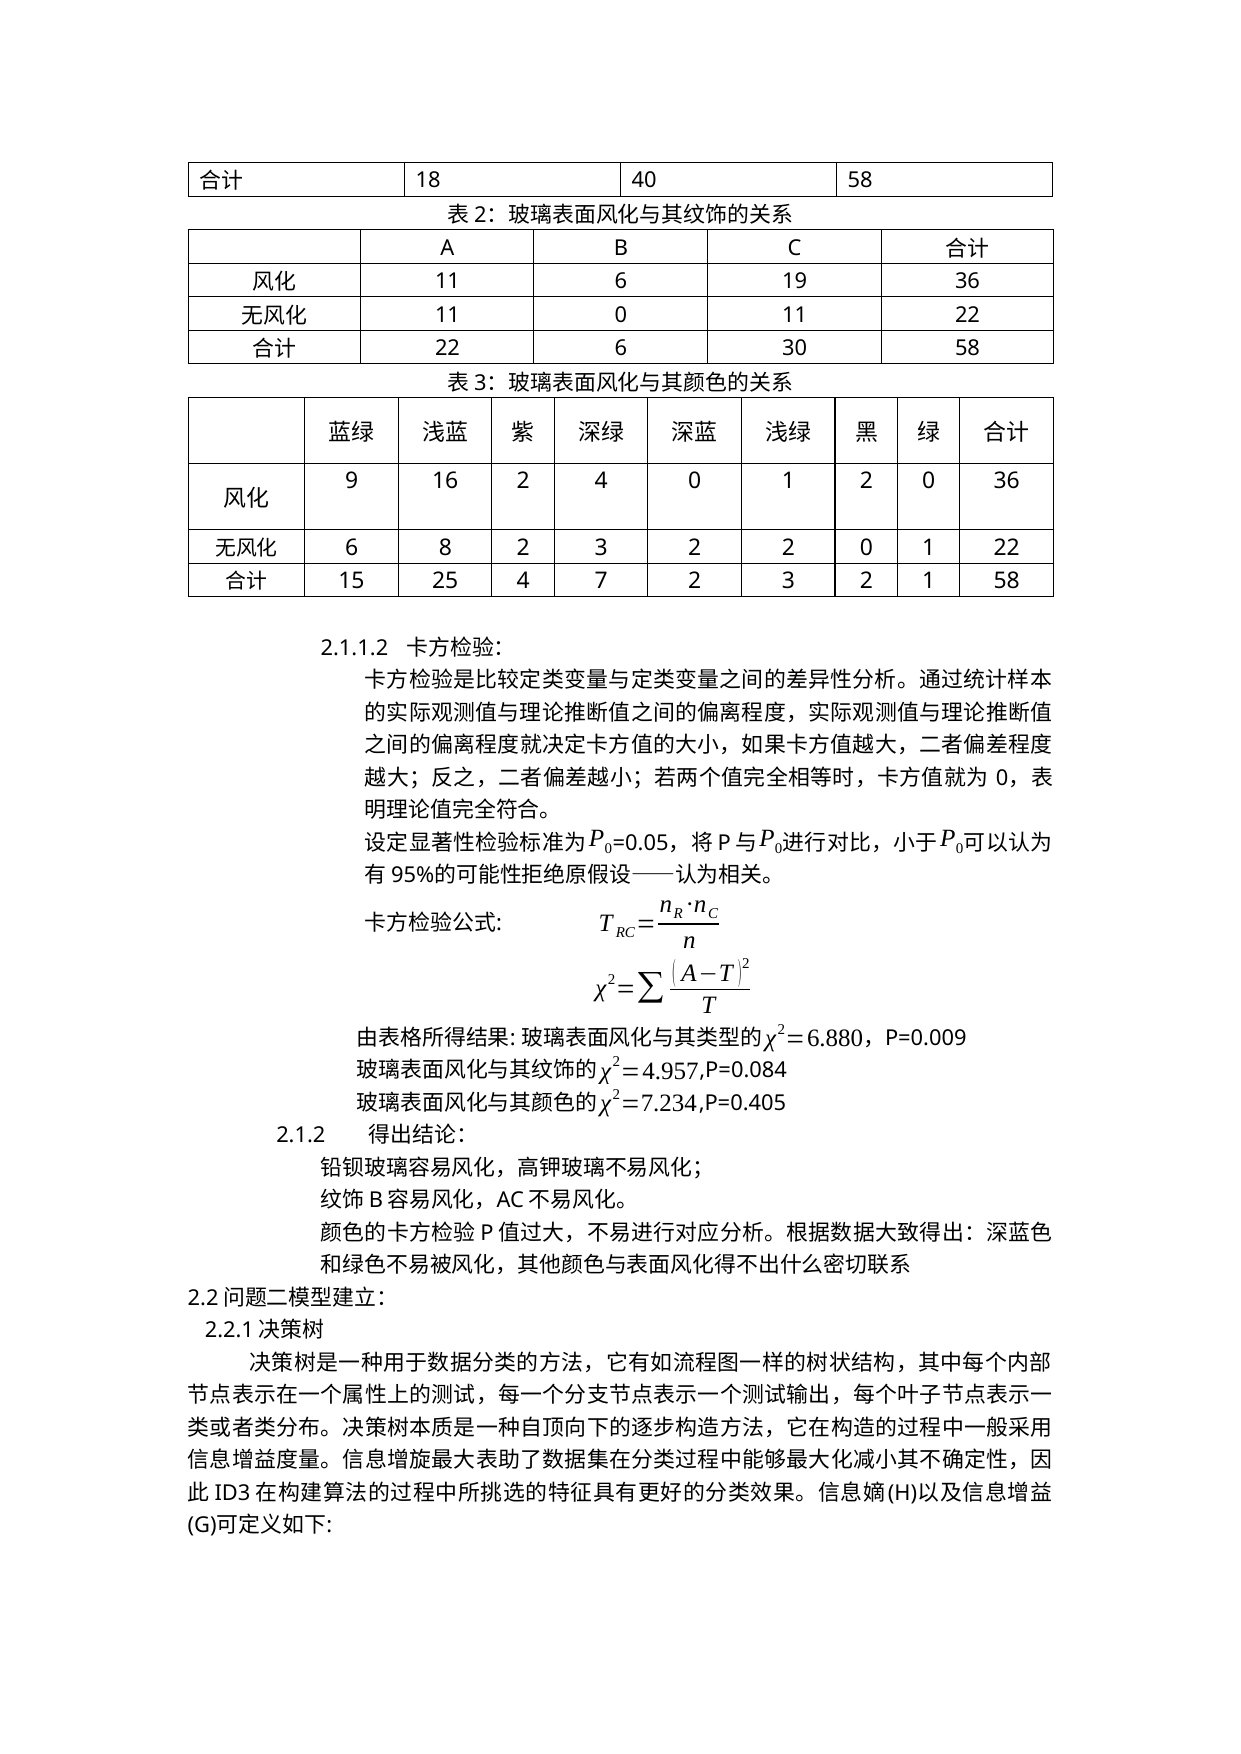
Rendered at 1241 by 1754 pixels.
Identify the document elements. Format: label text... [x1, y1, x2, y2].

list 决策树是一种用于数据分类的方法，它有如流程图一样的树状结构，其中每个内部节点表示在一个属性上的测试，每一个分支节点表示一个测试输出，每个叶子节点表示一类或者类分布。决策树本质是一种自顶向下的逐步构造方法，它在构造的过程中一般采用信息增益度量。信息增旋最大表助了数据集在分类过程中能够最大化减小其不确定性，因此ID3在构建算法的过程中所挑选的特征具有更好的分类效果。信息嫡(H)以及信息增益(G)可定义如下: [187, 1344, 1053, 1539]
table_cell 1 [742, 464, 834, 529]
table_cell 2 [492, 530, 554, 562]
table_cell 8 [399, 530, 491, 562]
table_cell 18 [405, 163, 620, 196]
table_cell 58 [960, 564, 1053, 596]
list 卡方检验： [320, 629, 1053, 662]
table_cell 6 [305, 530, 398, 562]
table_cell 30 [708, 331, 881, 363]
table_header 蓝绿 [305, 398, 398, 463]
list 纹饰B容易风化，AC不易风化。 [320, 1182, 1053, 1214]
table_cell 3 [742, 564, 834, 596]
table_cell 7 [555, 564, 647, 596]
table_cell 2 [648, 530, 741, 562]
table_cell 22 [960, 530, 1053, 562]
list 卡方检验公式: [364, 889, 1053, 954]
list 铅钡玻璃容易风化，高钾玻璃不易风化； [320, 1149, 1053, 1182]
table_cell 6 [534, 264, 707, 296]
table_cell 22 [882, 297, 1053, 330]
list 玻璃表面风化与其颜色的,P=0.405 [291, 1084, 1053, 1117]
table_header 合计 [960, 398, 1053, 463]
table_cell 58 [882, 331, 1053, 363]
list 卡方检验是比较定类变量与定类变量之间的差异性分析。通过统计样本的实际观测值与理论推断值之间的偏离程度，实际观测值与理论推断值之间的偏离程度就决定卡方值的大小，如果卡方值越大，二者偏差程度越大；反之，二者偏差越小；若两个值完全相等时，卡方值就为0，表明理论值完全符合。 [364, 662, 1053, 824]
table_header A [361, 230, 533, 263]
table_cell 合计 [189, 564, 304, 596]
table_header 紫 [492, 398, 554, 463]
table_cell 2 [836, 464, 897, 529]
table_cell 36 [882, 264, 1053, 296]
table_cell 合计 [189, 331, 360, 363]
table_header 黑 [836, 398, 897, 463]
table_cell 2 [836, 564, 897, 596]
table_cell 22 [361, 331, 533, 363]
table_cell 11 [361, 264, 533, 296]
list 玻璃表面风化与其纹饰的,P=0.084 [291, 1052, 1053, 1084]
table_cell 58 [837, 163, 1052, 196]
table_cell 11 [361, 297, 533, 330]
table_header B [534, 230, 707, 263]
text 表2：玻璃表面风化与其纹饰的关系 [187, 197, 1053, 229]
table_cell 1 [898, 530, 959, 562]
table_cell 36 [960, 464, 1053, 529]
table_cell 4 [492, 564, 554, 596]
table_cell 40 [621, 163, 836, 196]
table_cell 19 [708, 264, 881, 296]
table_cell 0 [534, 297, 707, 330]
table_cell 2 [648, 564, 741, 596]
table_cell 0 [898, 464, 959, 529]
table_cell 3 [555, 530, 647, 562]
table_cell 15 [305, 564, 398, 596]
table_header 浅蓝 [399, 398, 491, 463]
list 2.2.1决策树 [187, 1312, 1053, 1344]
list 由表格所得结果: 玻璃表面风化与其类型的，P=0.009 [291, 1019, 1053, 1052]
table_cell 25 [399, 564, 491, 596]
table_cell 9 [305, 464, 398, 529]
table_header 深绿 [555, 398, 647, 463]
table_header 深蓝 [648, 398, 741, 463]
list 颜色的卡方检验P值过大，不易进行对应分析。根据数据大致得出：深蓝色和绿色不易被风化，其他颜色与表面风化得不出什么密切联系 [320, 1214, 1053, 1279]
table_header 合计 [882, 230, 1053, 263]
table_cell 风化 [189, 264, 360, 296]
text 表3：玻璃表面风化与其颜色的关系 [187, 364, 1053, 397]
table_cell 无风化 [189, 530, 304, 562]
table_header 浅绿 [742, 398, 834, 463]
list 得出结论： [276, 1117, 1053, 1149]
table_cell 0 [836, 530, 897, 562]
table_header [189, 230, 360, 263]
table_cell 2 [492, 464, 554, 529]
table_cell 0 [648, 464, 741, 529]
table_header C [708, 230, 881, 263]
table_cell 风化 [189, 464, 304, 529]
table_cell 合计 [189, 163, 404, 196]
table_cell 无风化 [189, 297, 360, 330]
list 2.2问题二模型建立： [187, 1279, 1053, 1312]
table_cell 1 [898, 564, 959, 596]
table_cell 4 [555, 464, 647, 529]
table_header [189, 398, 304, 463]
table_cell 11 [708, 297, 881, 330]
table_cell 6 [534, 331, 707, 363]
table_cell 16 [399, 464, 491, 529]
table_cell 2 [742, 530, 834, 562]
table_header 绿 [898, 398, 959, 463]
list 设定显著性检验标准为=0.05，将P与进行对比，小于可以认为有95%的可能性拒绝原假设——认为相关。 [364, 824, 1053, 889]
